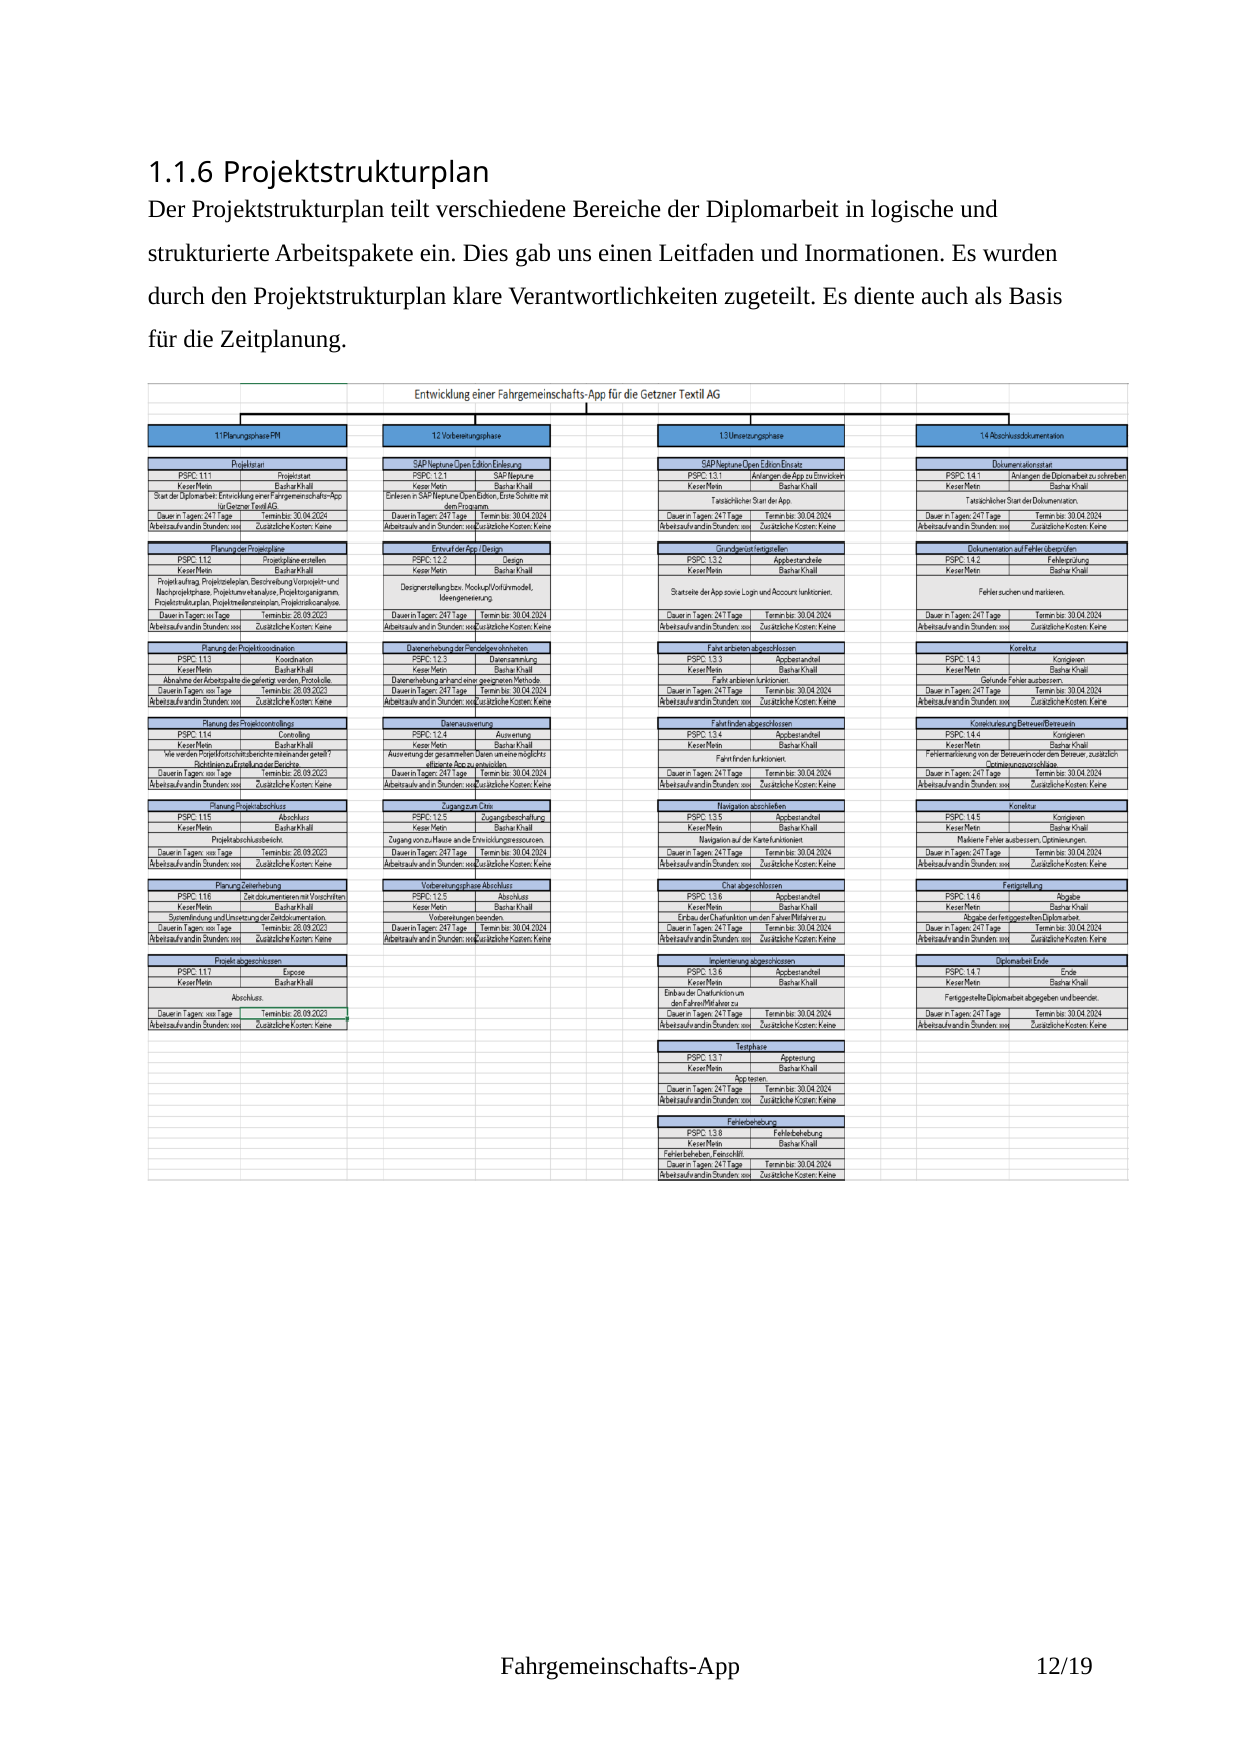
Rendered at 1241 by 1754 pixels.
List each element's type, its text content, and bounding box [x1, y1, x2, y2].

picture [147, 383, 1129, 1181]
subtitle Projektstrukturplan [148, 152, 1093, 191]
text Der Projektstrukturplan teilt verschiedene Bereiche der Diplomarbeit in logische und strukturierte Arbeitspakete ein. Dies gab uns einen Leitfaden und Inormationen. Es wurden durch den Projektstrukturplan klare Verantwortlichkeiten zugeteilt. Es diente auch als Basis für die Zeitplanung. [148, 194, 1093, 353]
